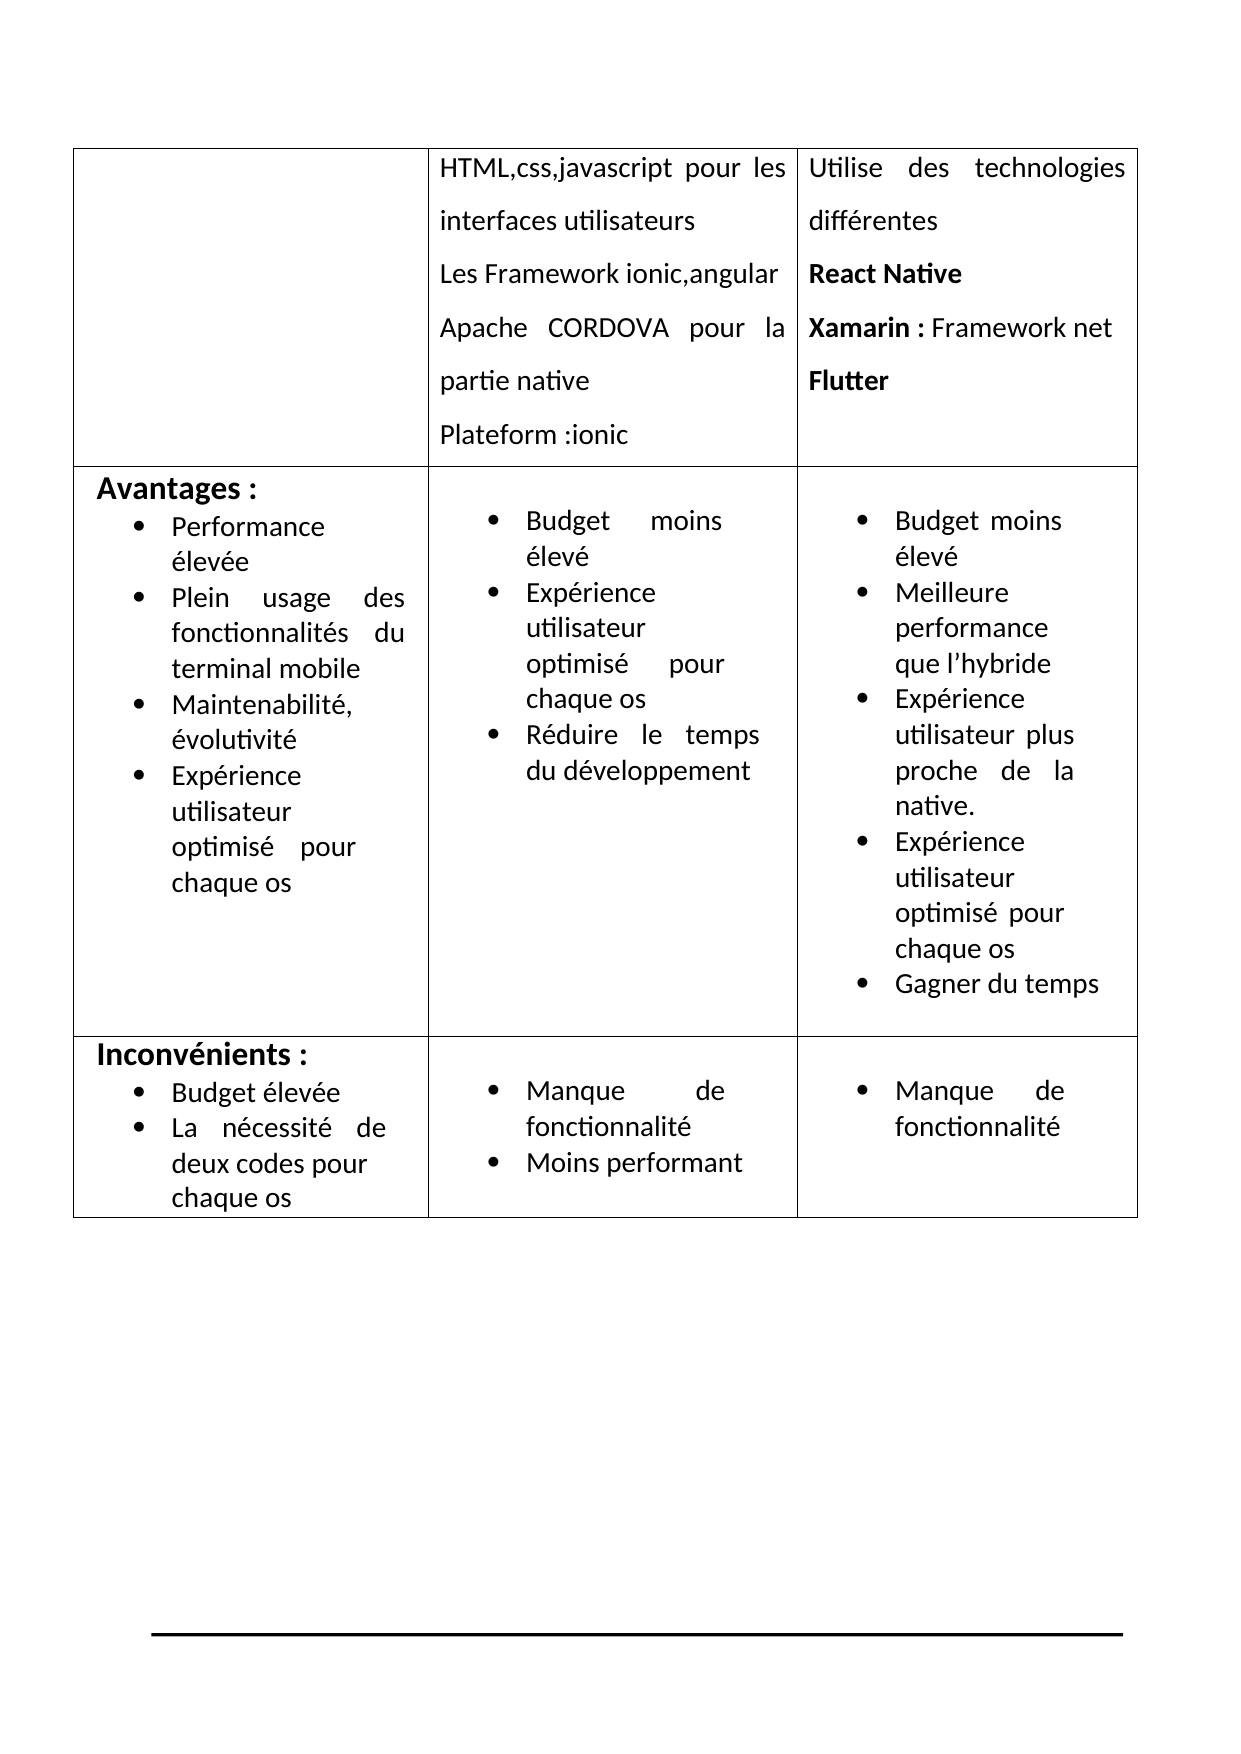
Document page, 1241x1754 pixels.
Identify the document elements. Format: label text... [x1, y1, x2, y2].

table_cell Manque de fonctionnalité Moins performant [429, 1037, 797, 1217]
table_cell HTML,css,javascript pour les interfaces utilisateurs Les Framework ionic,angular Apache CORDOVA pour la partie native Plateform :ionic [429, 149, 797, 466]
table_cell Avantages : Performance élevée Plein usage des fonctionnalités du terminal mobile Maintenabilité, évolutivité Expérience utilisateur optimisé pour chaque os [74, 467, 428, 1036]
table_cell Budget moins élevé Expérience utilisateur optimisé pour chaque os Réduire le temps du développement [429, 467, 797, 1036]
table_cell Manque de fonctionnalité [798, 1037, 1137, 1217]
table_cell Budget moins élevé Meilleure performance que l’hybride Expérience utilisateur plus proche de la native. Expérience utilisateur optimisé pour chaque os Gagner du temps [798, 467, 1137, 1036]
table_cell Utilise des technologies différentes React Native Xamarin : Framework net Flutter [798, 149, 1137, 466]
table_cell [74, 149, 428, 466]
table_cell Inconvénients : Budget élevée La nécessité de deux codes pour chaque os [74, 1037, 428, 1217]
